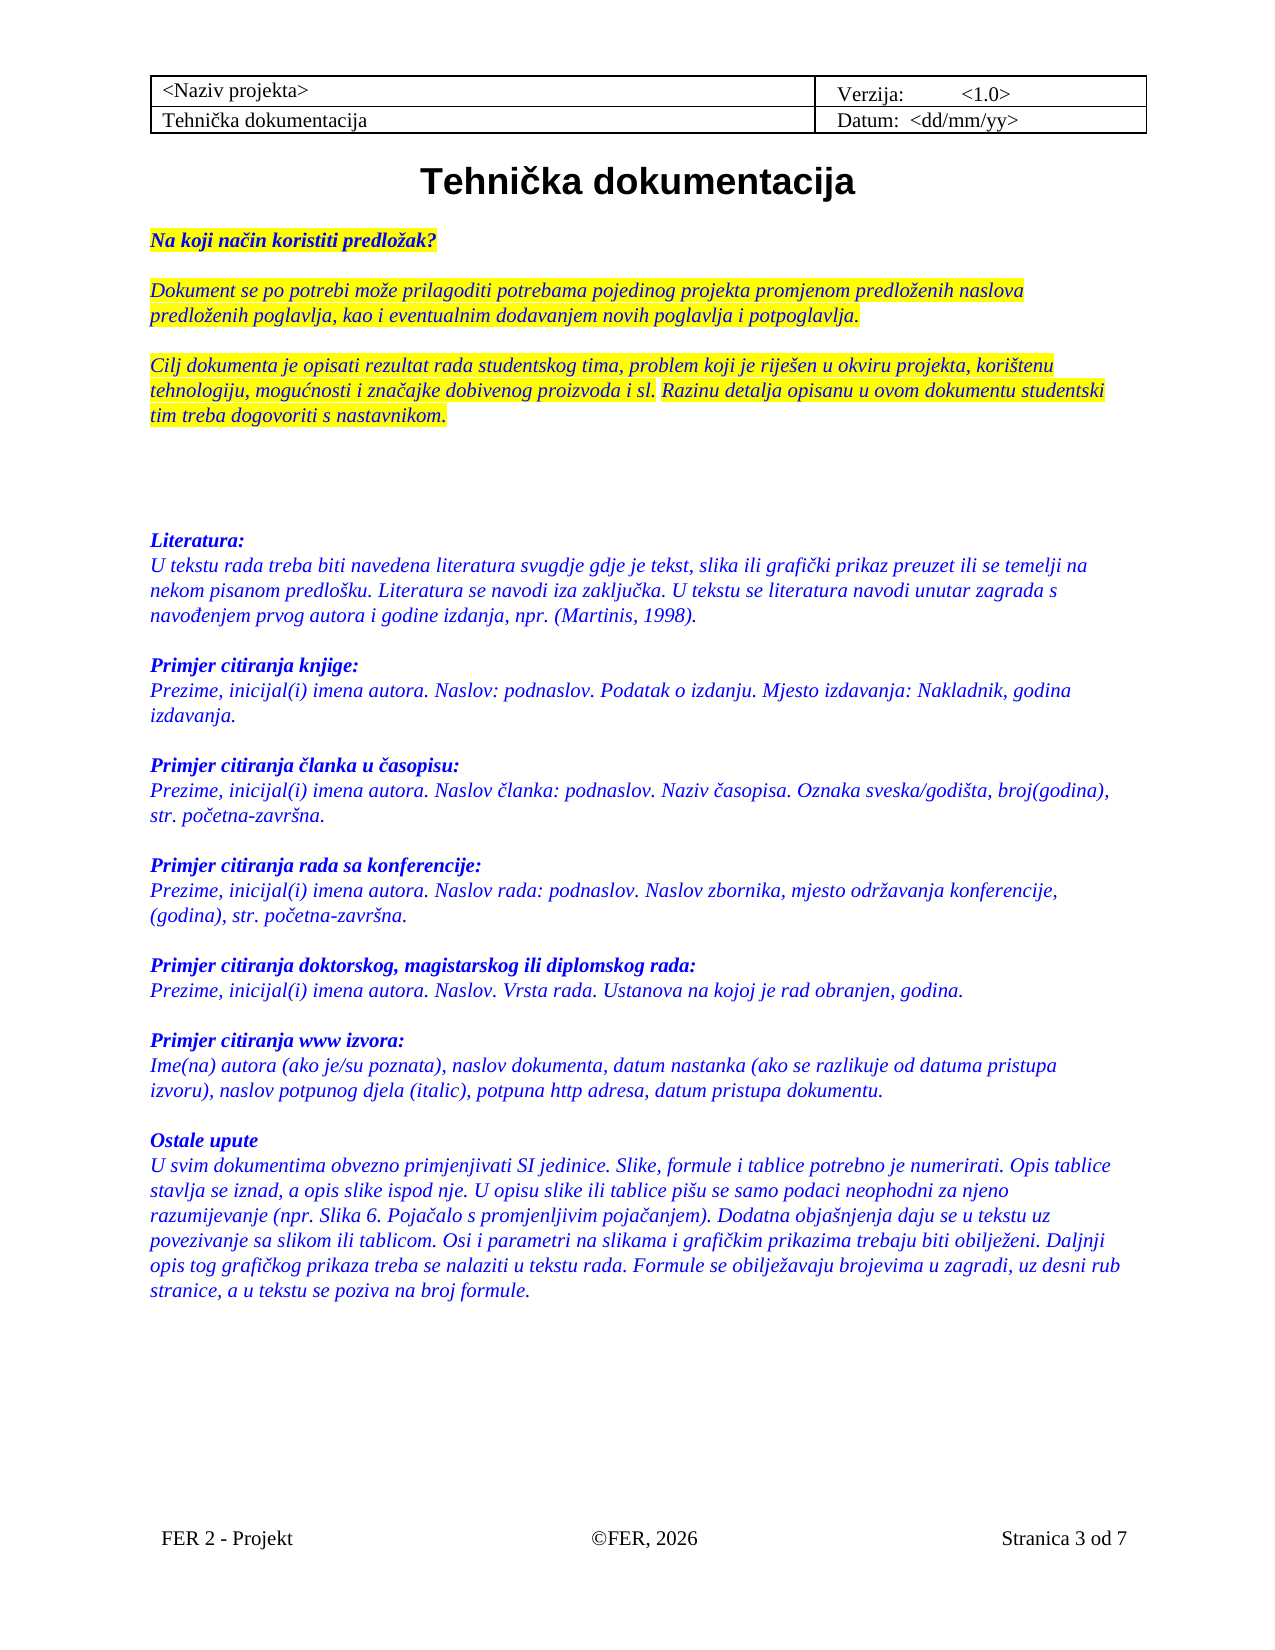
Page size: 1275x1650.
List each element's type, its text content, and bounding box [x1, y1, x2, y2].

text Literatura: [150, 527, 1125, 552]
text Primjer citiranja rada sa konferencije: [150, 852, 1125, 877]
text Dokument se po potrebi može prilagoditi potrebama pojedinog projekta promjenom predloženih naslova predloženih poglavlja, kao i eventualnim dodavanjem novih poglavlja i potpoglavlja. [150, 277, 1125, 327]
text Primjer citiranja članka u časopisu: [150, 752, 1125, 777]
text Prezime, inicijal(i) imena autora. Naslov rada: podnaslov. Naslov zbornika, mjesto održavanja konferencije, (godina), str. početna-završna. [150, 877, 1125, 927]
text U svim dokumentima obvezno primjenjivati SI jedinice. Slike, formule i tablice potrebno je numerirati. Opis tablice stavlja se iznad, a opis slike ispod nje. U opisu slike ili tablice pišu se samo podaci neophodni za njeno razumijevanje (npr. Slika 6. Pojačalo s promjenljivim pojačanjem). Dodatna objašnjenja daju se u tekstu uz povezivanje sa slikom ili tablicom. Osi i parametri na slikama i grafičkim prikazima trebaju biti obilježeni. Daljnji opis tog grafičkog prikaza treba se nalaziti u tekstu rada. Formule se obilježavaju brojevima u zagradi, uz desni rub stranice, a u tekstu se poziva na broj formule. [150, 1152, 1125, 1302]
text Prezime, inicijal(i) imena autora. Naslov članka: podnaslov. Naziv časopisa. Oznaka sveska/godišta, broj(godina), str. početna-završna. [150, 777, 1125, 827]
text Primjer citiranja www izvora: [150, 1027, 1125, 1052]
text Ime(na) autora (ako je/su poznata), naslov dokumenta, datum nastanka (ako se razlikuje od datuma pristupa izvoru), naslov potpunog djela (italic), potpuna http adresa, datum pristupa dokumentu. [150, 1052, 1125, 1102]
text Na koji način koristiti predložak? [150, 227, 1125, 252]
text U tekstu rada treba biti navedena literatura svugdje gdje je tekst, slika ili grafički prikaz preuzet ili se temelji na nekom pisanom predlošku. Literatura se navodi iza zaključka. U tekstu se literatura navodi unutar zagrada s navođenjem prvog autora i godine izdanja, npr. (Martinis, 1998). [150, 552, 1125, 627]
text Ostale upute [150, 1127, 1125, 1152]
text Primjer citiranja knjige: [150, 652, 1125, 677]
text Prezime, inicijal(i) imena autora. Naslov. Vrsta rada. Ustanova na kojoj je rad obranjen, godina. [150, 977, 1125, 1002]
text Cilj dokumenta je opisati rezultat rada studentskog tima, problem koji je riješen u okviru projekta, korištenu tehnologiju, mogućnosti i značajke dobivenog proizvoda i sl. Razinu detalja opisanu u ovom dokumentu studentski tim treba dogovoriti s nastavnikom. [150, 352, 1125, 427]
text Prezime, inicijal(i) imena autora. Naslov: podnaslov. Podatak o izdanju. Mjesto izdavanja: Nakladnik, godina izdavanja. [150, 677, 1125, 727]
text Primjer citiranja doktorskog, magistarskog ili diplomskog rada: [150, 952, 1125, 977]
title Tehnička dokumentacija [150, 159, 1125, 202]
